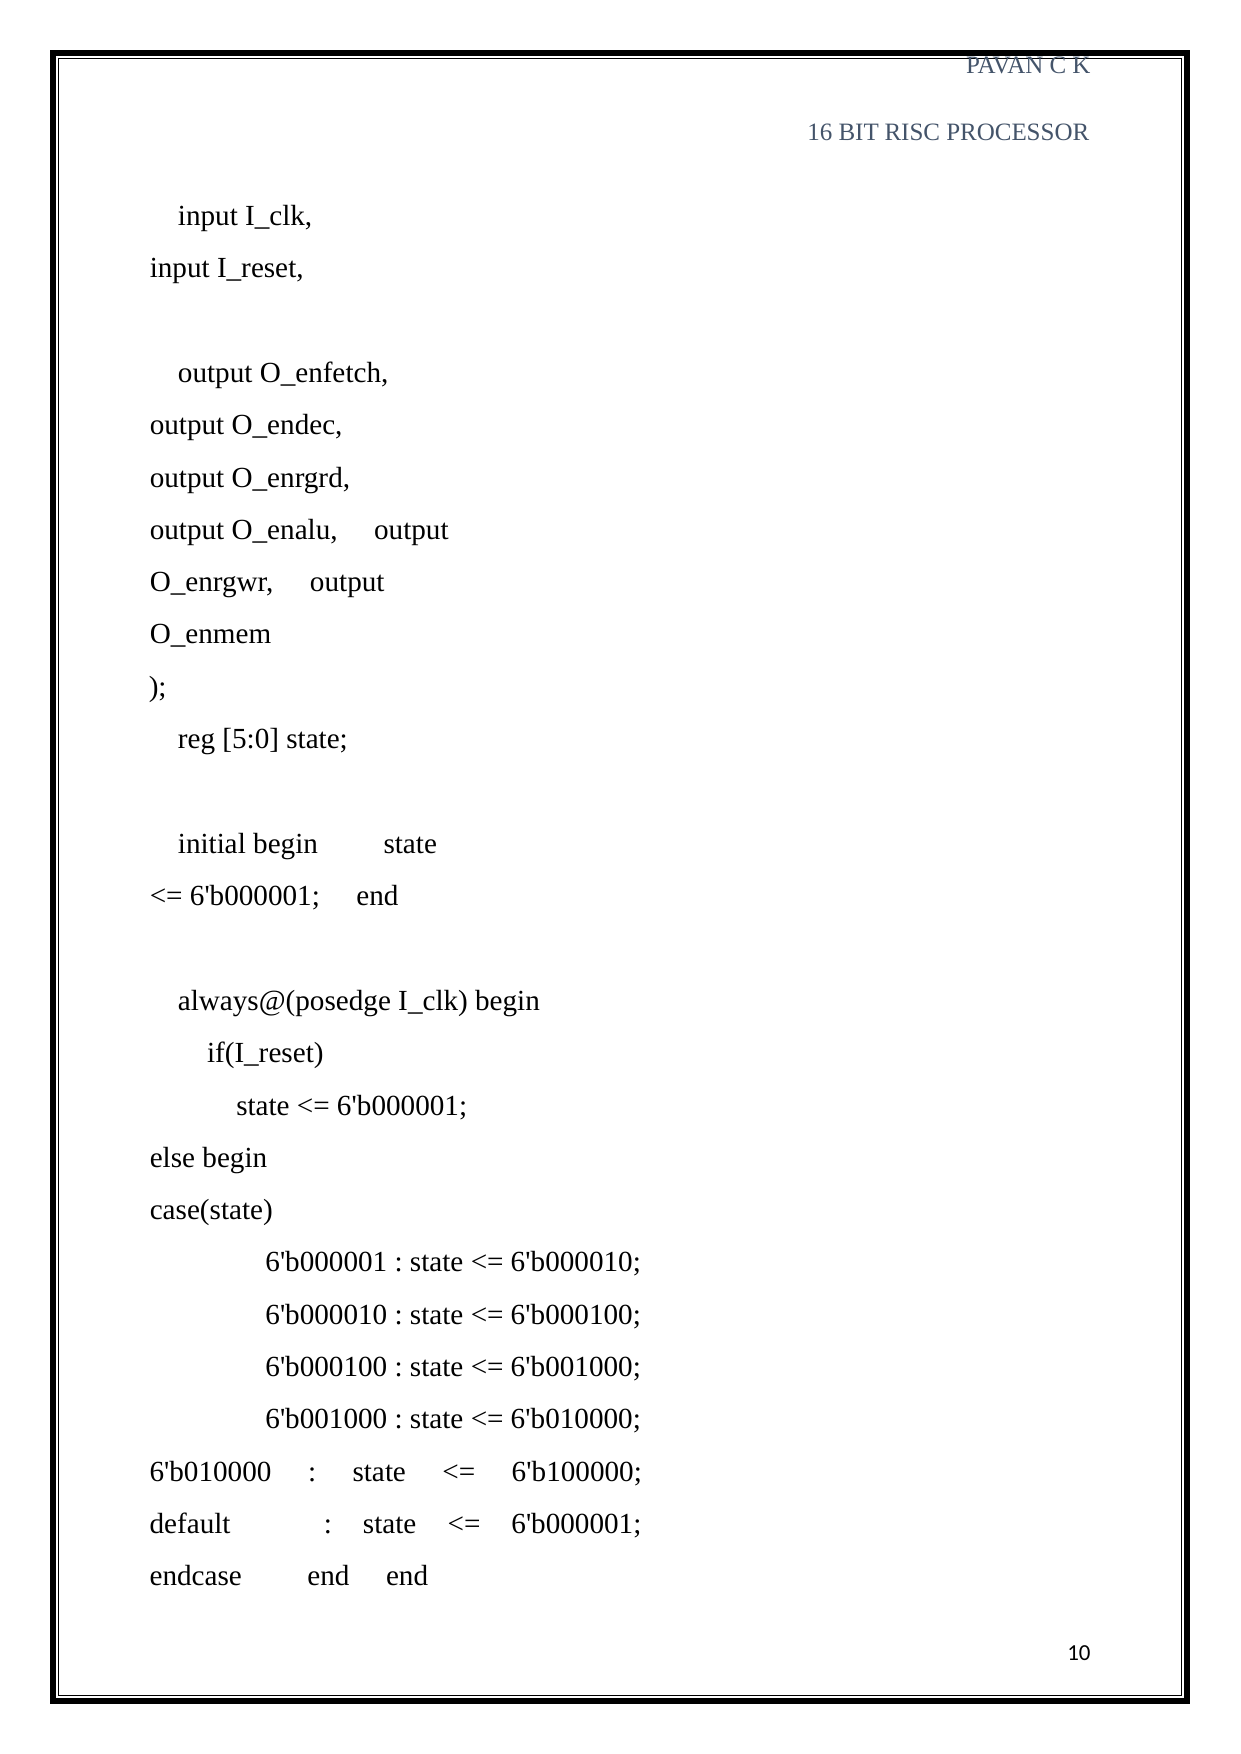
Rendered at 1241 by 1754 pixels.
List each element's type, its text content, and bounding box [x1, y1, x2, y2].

text ); [148, 669, 1092, 702]
text 6'b001000 : state <= 6'b010000; 6'b010000 : state <= 6'b100000; default : state <= 6'b000001; endcase end end [148, 1401, 642, 1592]
text input I_clk, input I_reset, [148, 198, 381, 284]
text 6'b000001 : state <= 6'b000010; [148, 1244, 1092, 1278]
text output O_enfetch, output O_endec, output O_enrgrd, output O_enalu, output O_enrgwr, output O_enmem [148, 355, 449, 650]
text always@(posedge I_clk) begin [148, 983, 1092, 1017]
text if(I_reset) [148, 1035, 1092, 1069]
text reg [5:0] state; [148, 721, 1092, 755]
text state <= 6'b000001; else begin case(state) [148, 1088, 468, 1226]
text 6'b000100 : state <= 6'b001000; [148, 1349, 1092, 1383]
text 6'b000010 : state <= 6'b000100; [148, 1297, 1092, 1330]
text initial begin state <= 6'b000001; end [148, 826, 439, 912]
